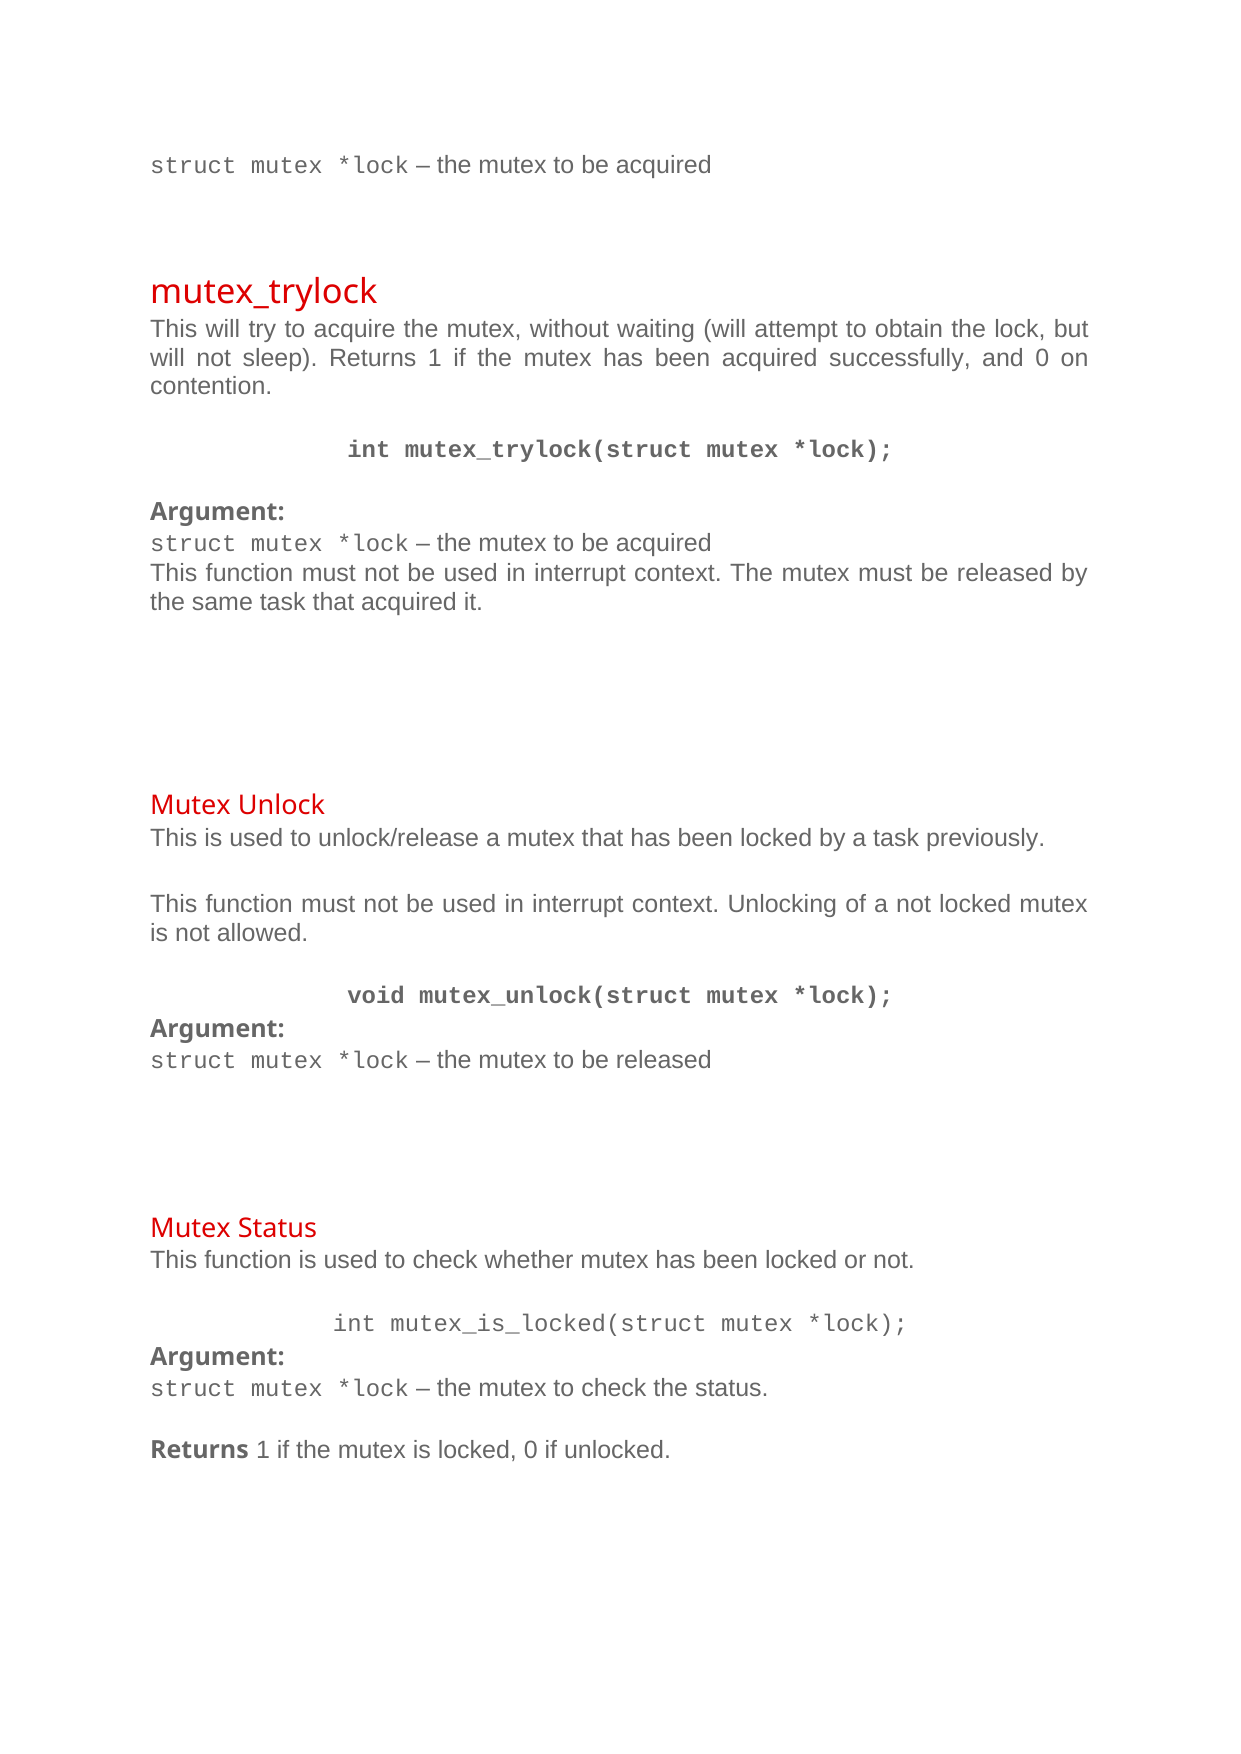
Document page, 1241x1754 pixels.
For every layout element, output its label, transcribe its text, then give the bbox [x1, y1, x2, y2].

text This is used to unlock/release a mutex that has been locked by a task previously. [150, 822, 1090, 851]
text This function is used to check whether mutex has been locked or not. [150, 1245, 1090, 1274]
text This function must not be used in interrupt context. The mutex must be released by the same task that acquired it. [150, 558, 1090, 616]
text struct mutex *lock – the mutex to check the status. [150, 1372, 1090, 1403]
subtitle Mutex Status [150, 1208, 1090, 1245]
text struct mutex *lock – the mutex to be acquired [150, 527, 1090, 558]
subtitle Mutex Unlock [150, 786, 1090, 822]
text Returns 1 if the mutex is locked, 0 if unlocked. [150, 1432, 1090, 1466]
text This function must not be used in interrupt context. Unlocking of a not locked mutex is not allowed. [150, 889, 1090, 946]
text Argument: [150, 493, 1090, 527]
text int mutex_is_locked(struct mutex *lock); [150, 1311, 1090, 1338]
text struct mutex *lock – the mutex to be acquired [150, 150, 1090, 181]
text void mutex_unlock(struct mutex *lock); [150, 984, 1090, 1011]
text int mutex_trylock(struct mutex *lock); [150, 437, 1090, 465]
text This will try to acquire the mutex, without waiting (will attempt to obtain the lock, but will not sleep). Returns 1 if the mutex has been acquired successfully, and 0 on contention. [150, 314, 1090, 400]
subtitle mutex_trylock [150, 267, 1090, 314]
text Argument: [150, 1338, 1090, 1372]
text struct mutex *lock – the mutex to be released [150, 1045, 1090, 1076]
text Argument: [150, 1011, 1090, 1045]
